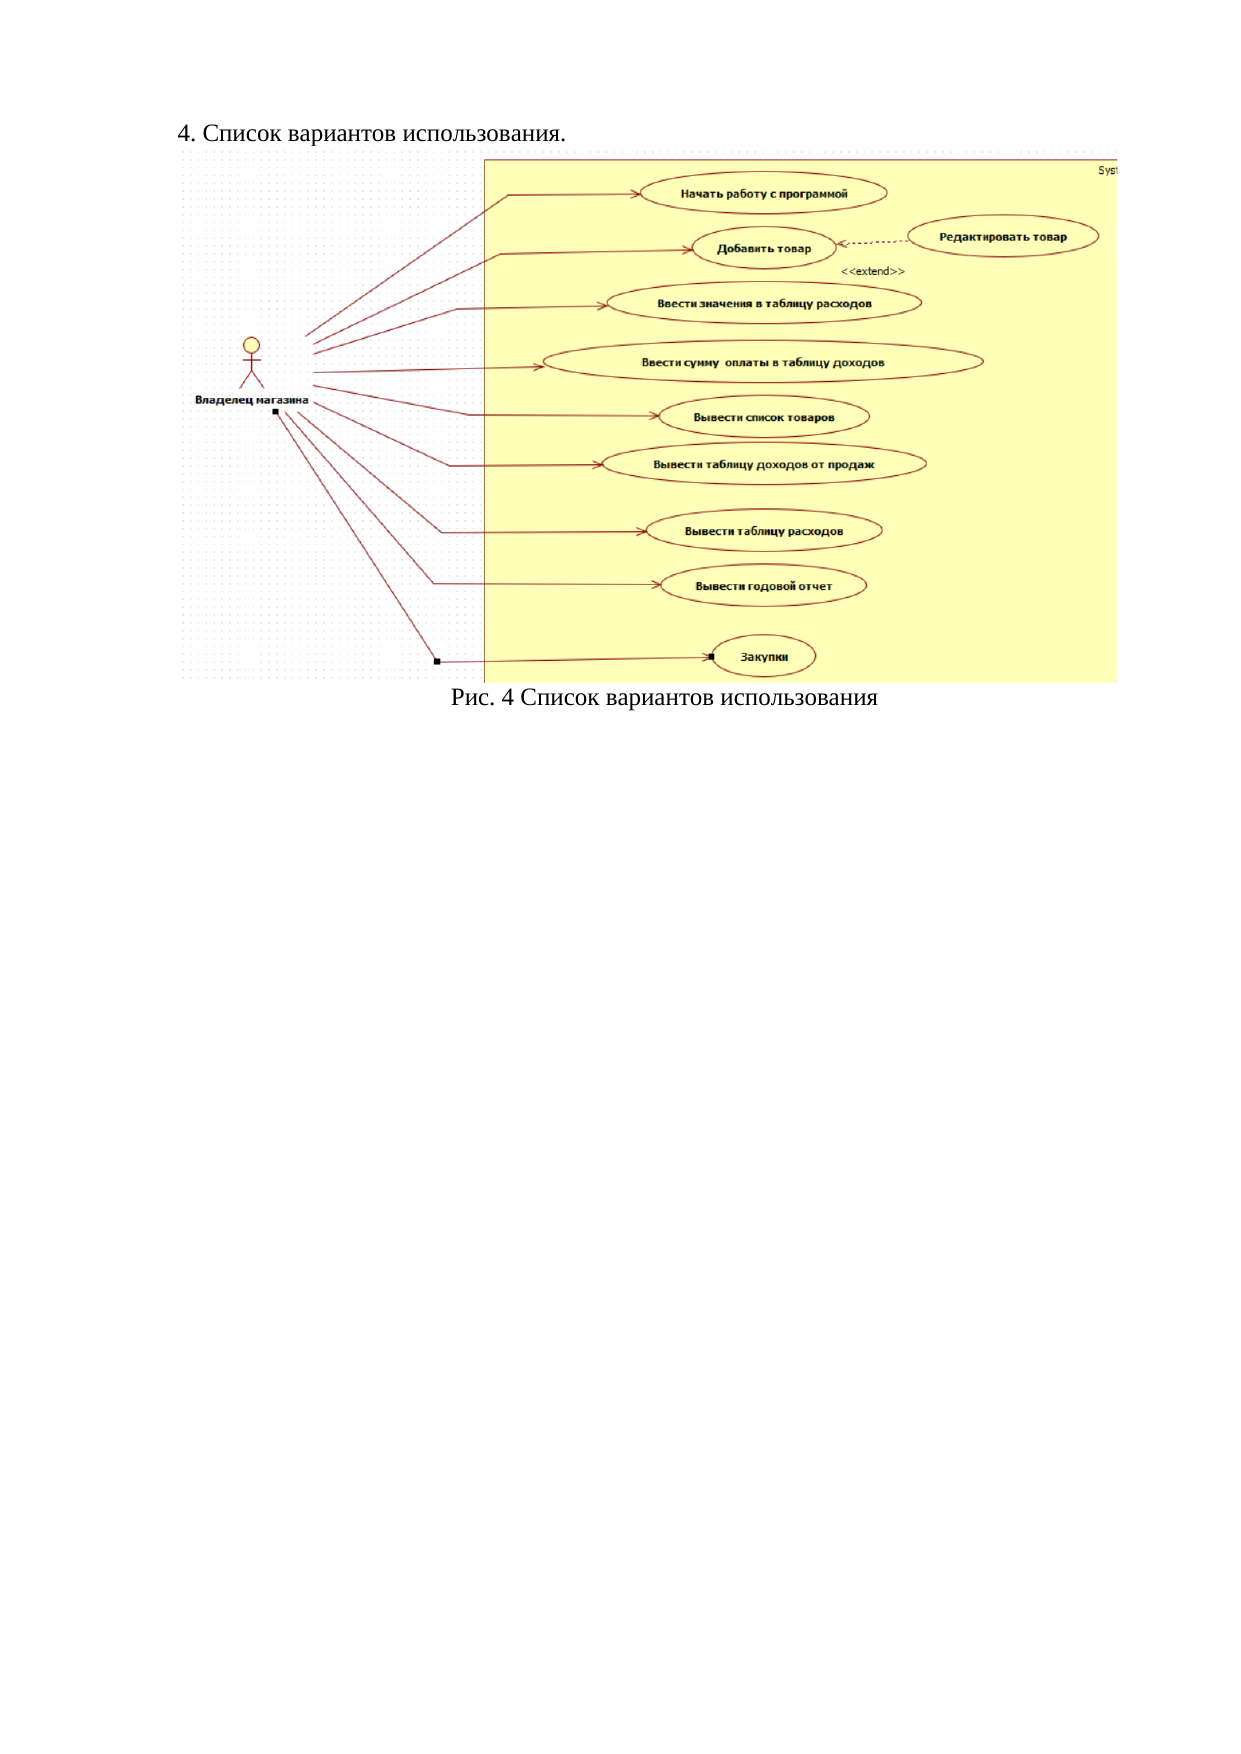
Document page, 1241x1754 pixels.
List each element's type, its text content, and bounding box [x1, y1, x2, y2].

picture [177, 146, 1118, 683]
text Рис. 4 Список вариантов использования [177, 682, 1152, 711]
